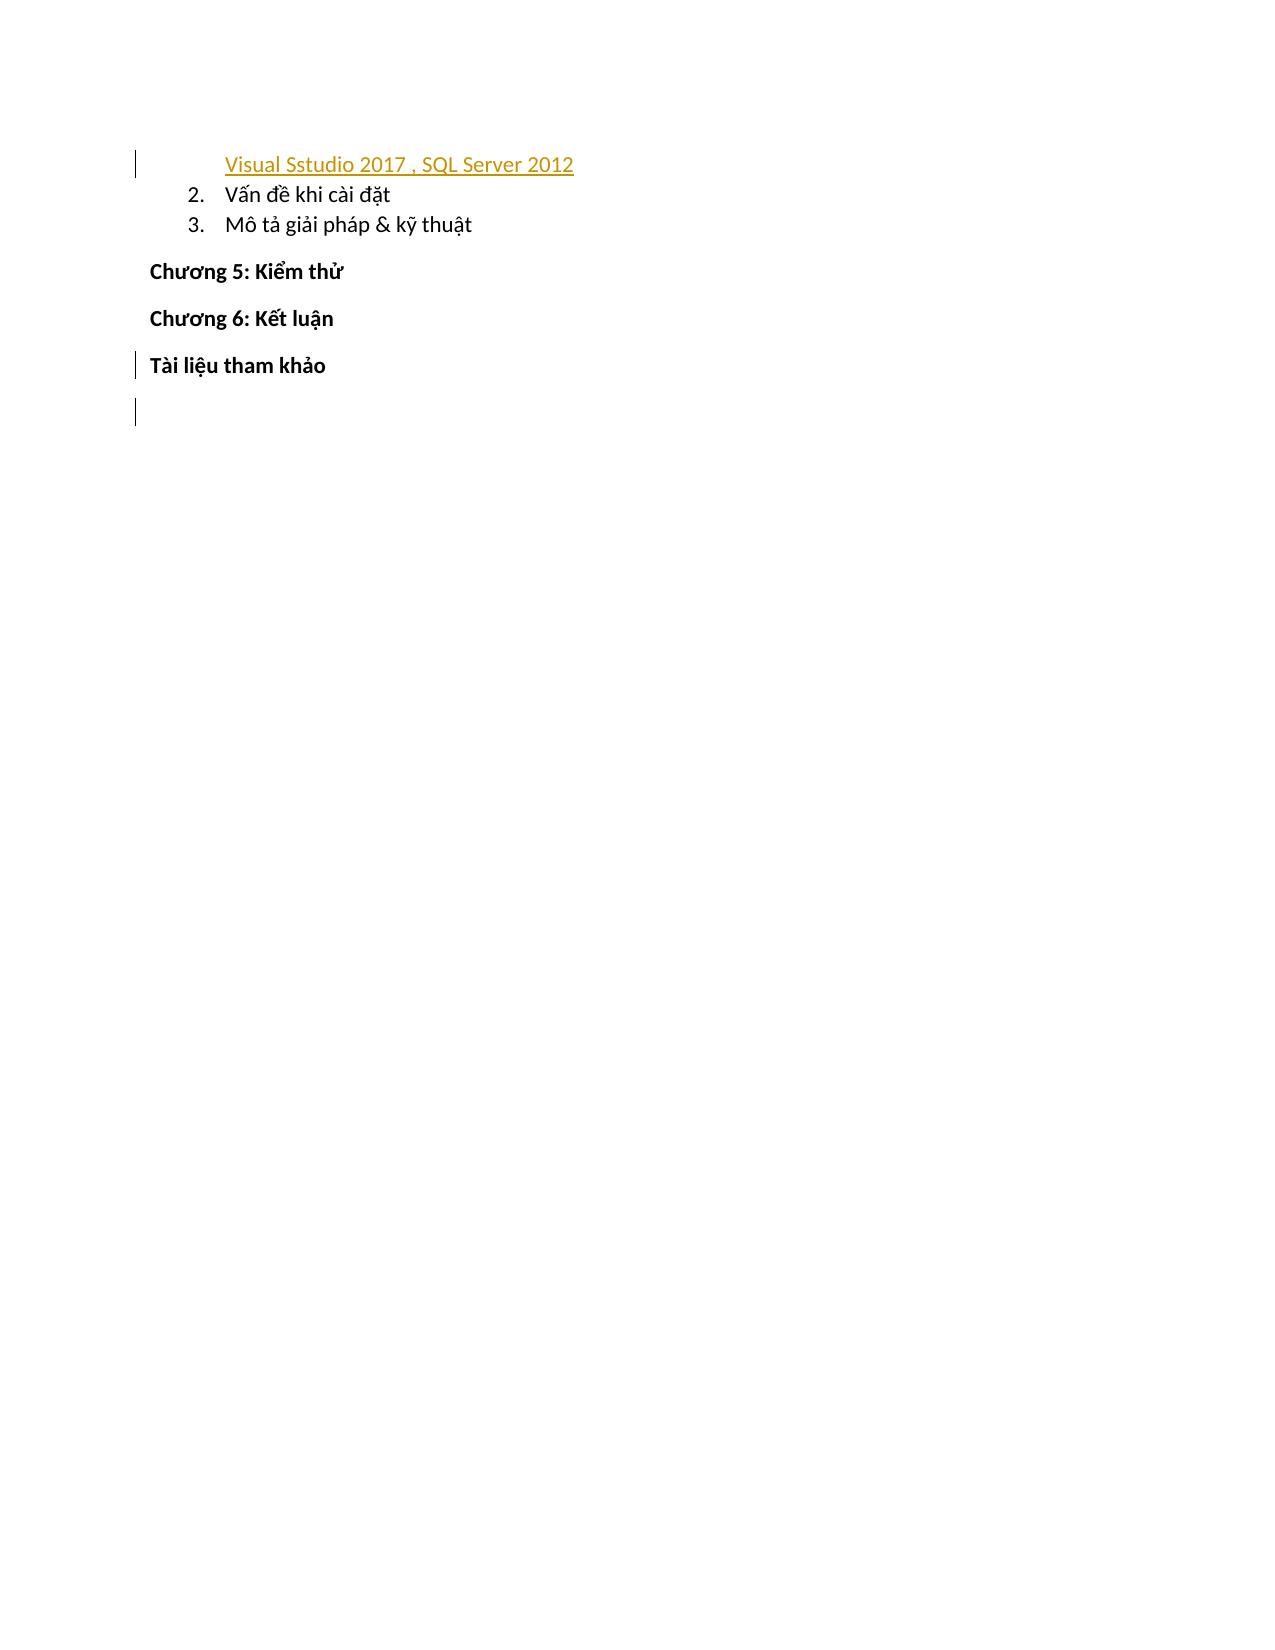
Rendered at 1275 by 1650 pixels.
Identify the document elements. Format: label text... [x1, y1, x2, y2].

list Vấn đề khi cài đặt [187, 180, 1125, 208]
text Chương 6: Kết luận [150, 304, 1125, 332]
text Chương 5: Kiểm thử [150, 257, 1125, 285]
list Mô tả giải pháp & kỹ thuật [187, 210, 1125, 238]
text Tài liệu tham khảo [150, 351, 1125, 379]
